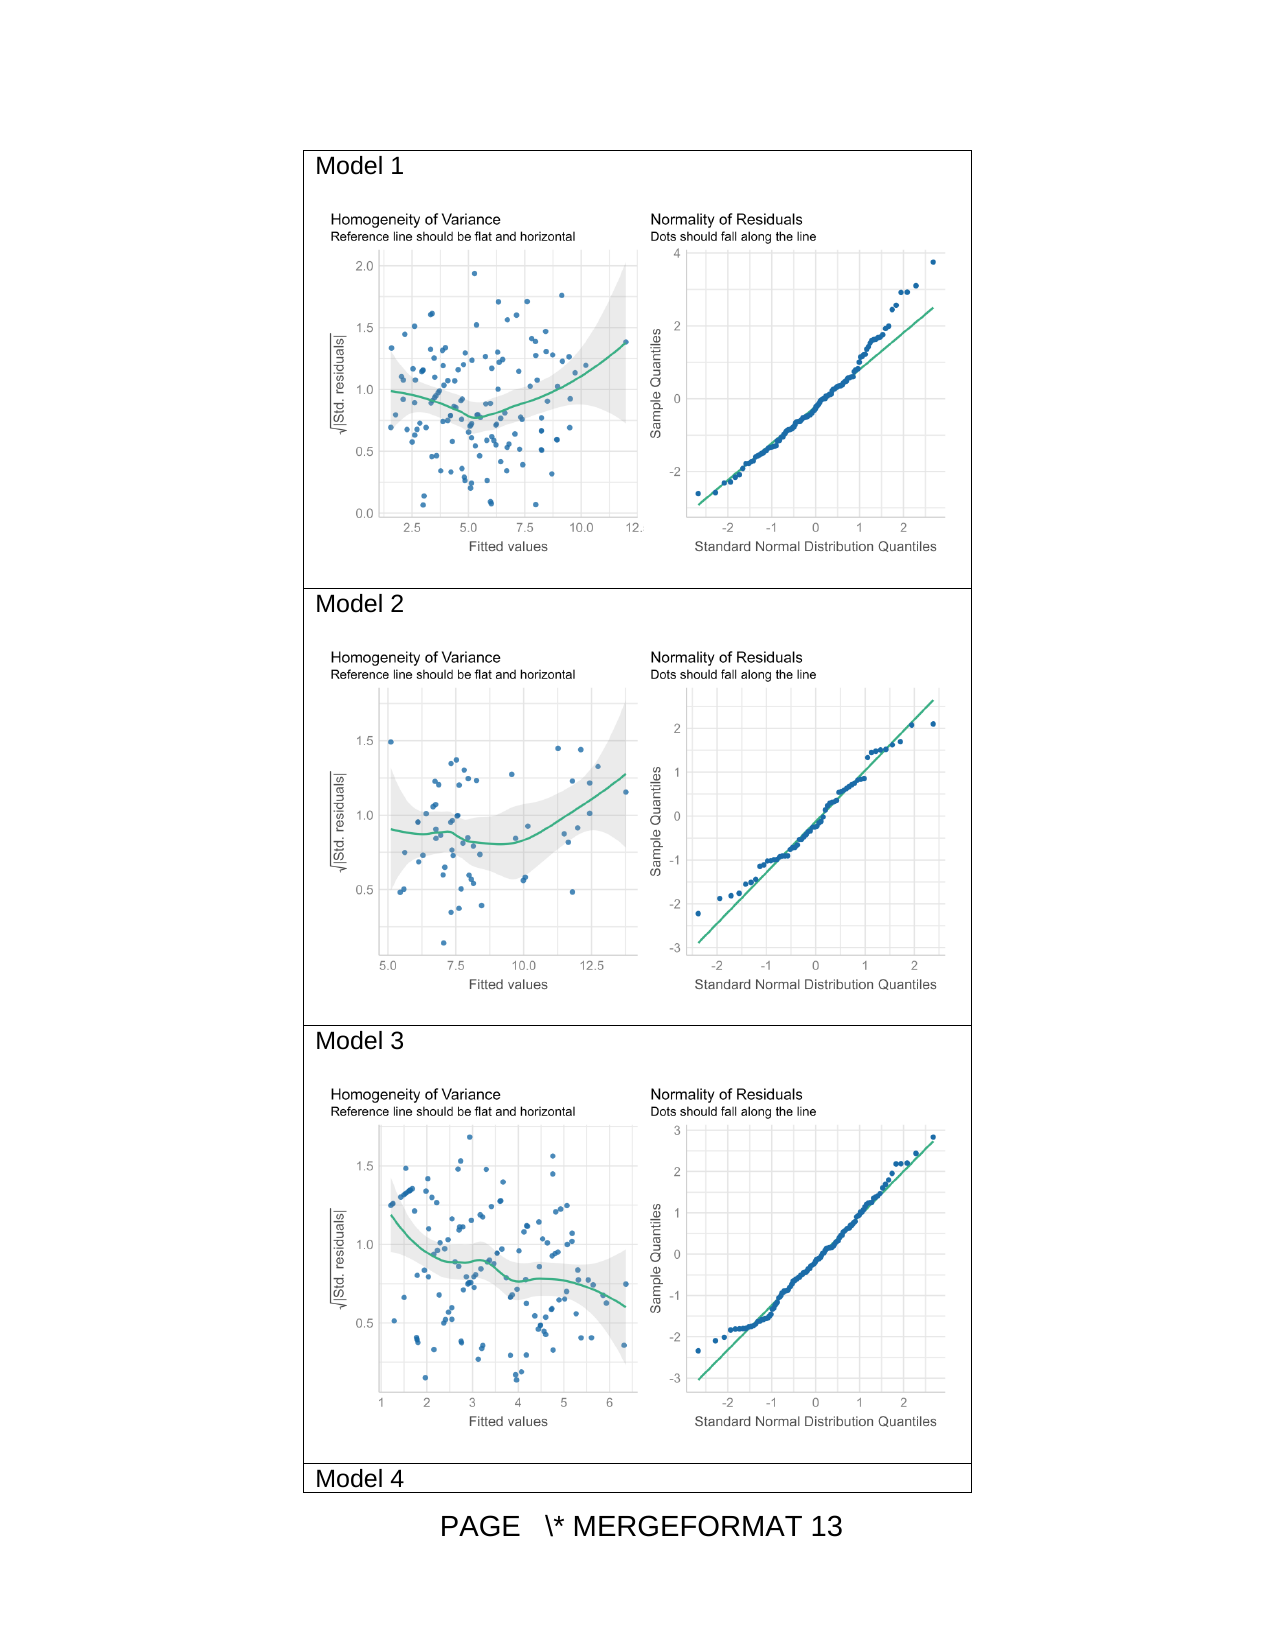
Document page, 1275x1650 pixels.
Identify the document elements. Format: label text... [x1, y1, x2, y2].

picture [317, 638, 958, 1005]
table_cell Model 2 [304, 589, 971, 1025]
table_cell Model 4 [304, 1464, 971, 1492]
picture [317, 1075, 958, 1442]
table_cell Model 3 [304, 1026, 971, 1462]
table_header Model 1 [304, 151, 971, 587]
picture [317, 200, 958, 567]
